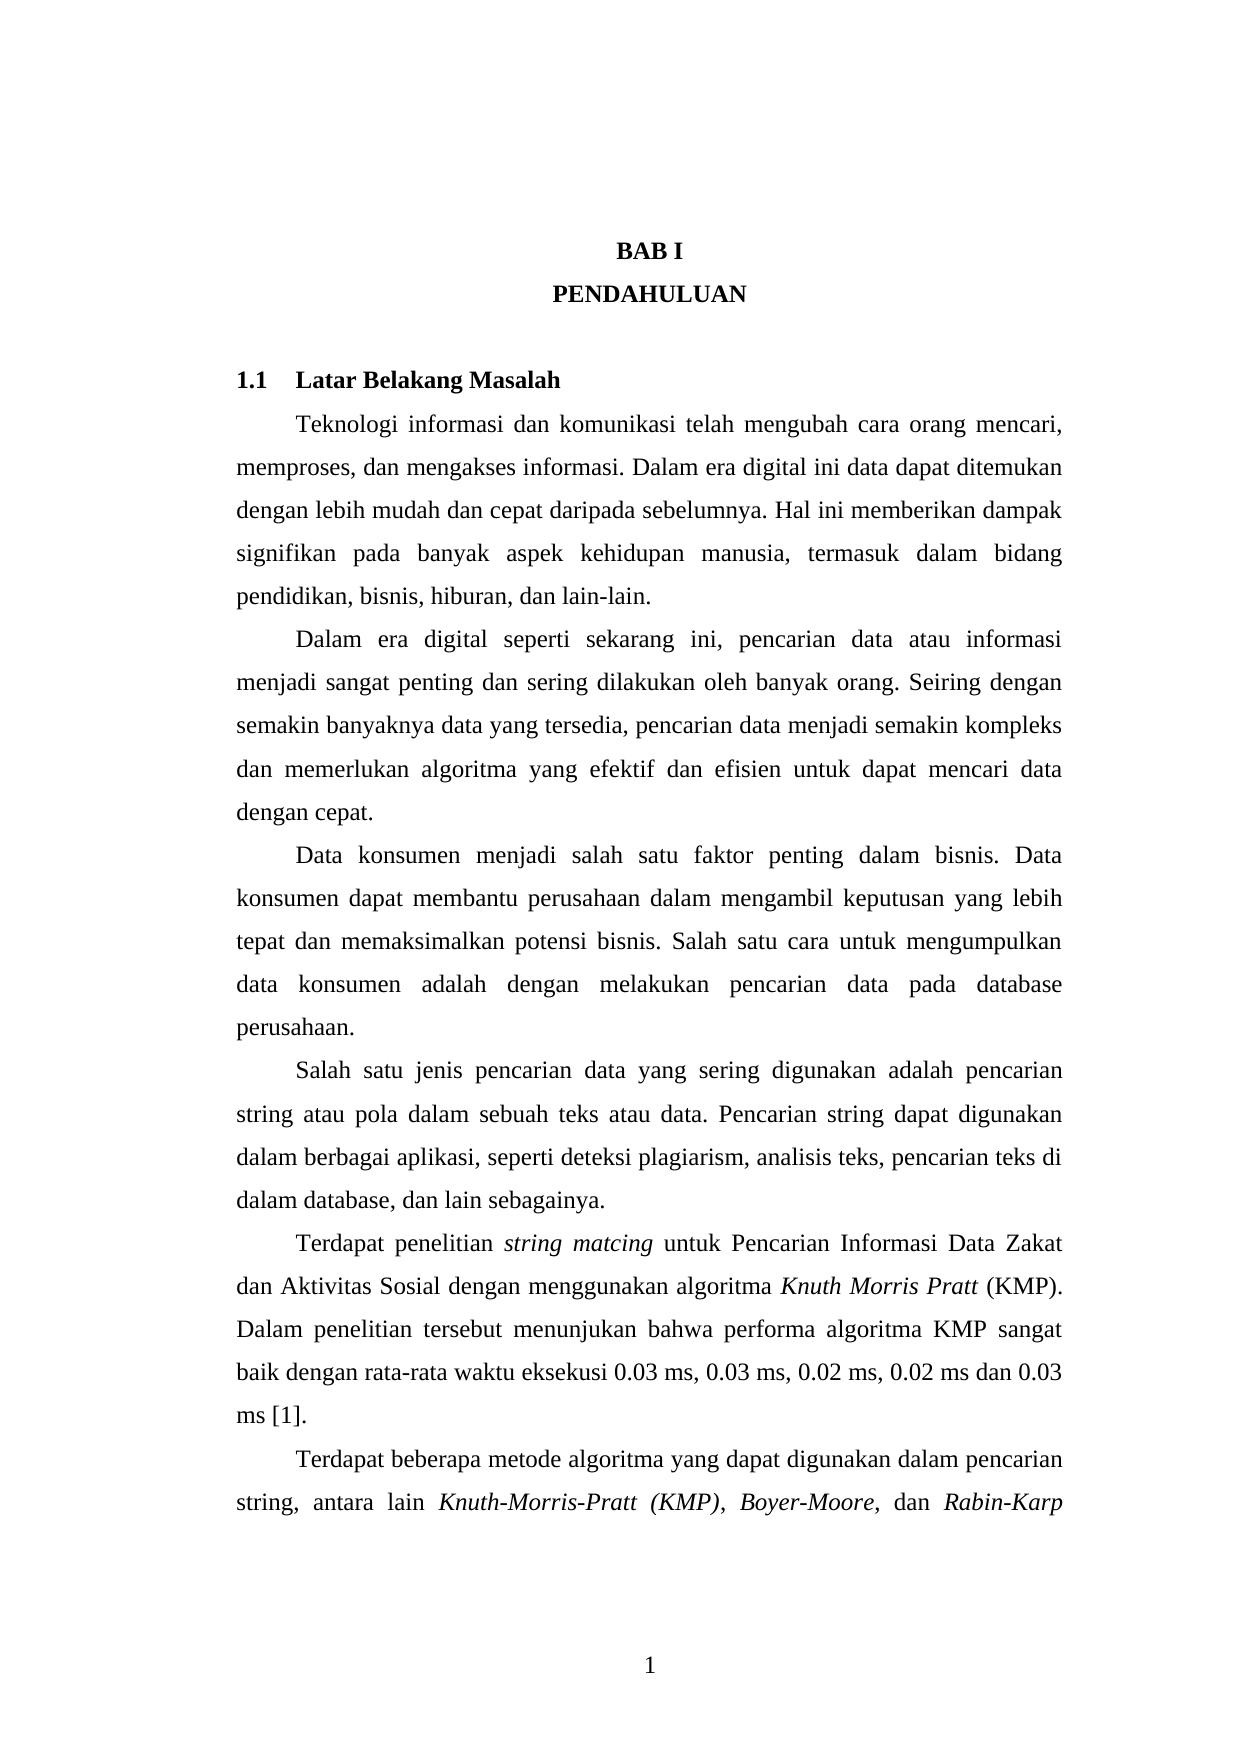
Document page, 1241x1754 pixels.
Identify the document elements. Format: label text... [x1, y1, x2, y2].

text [236, 1444, 1063, 1516]
text Data konsumen menjadi salah satu faktor penting dalam bisnis. Data konsumen dapat membantu perusahaan dalam mengambil keputusan yang lebih tepat dan memaksimalkan potensi bisnis. Salah satu cara untuk mengumpulkan data konsumen adalah dengan melakukan pencarian data pada database perusahaan. [236, 840, 1063, 1041]
text Dalam era digital seperti sekarang ini, pencarian data atau informasi menjadi sangat penting dan sering dilakukan oleh banyak orang. Seiring dengan semakin banyaknya data yang tersedia, pencarian data menjadi semakin kompleks dan memerlukan algoritma yang efektif dan efisien untuk dapat mencari data dengan cepat. [236, 624, 1063, 826]
text Salah satu jenis pencarian data yang sering digunakan adalah pencarian string atau pola dalam sebuah teks atau data. Pencarian string dapat digunakan dalam berbagai aplikasi, seperti deteksi plagiarism, analisis teks, pencarian teks di dalam database, dan lain sebagainya. [236, 1056, 1063, 1214]
list Latar Belakang Masalah [236, 366, 1063, 394]
text Teknologi informasi dan komunikasi telah mengubah cara orang mencari, memproses, dan mengakses informasi. Dalam era digital ini data dapat ditemukan dengan lebih mudah dan cepat daripada sebelumnya. Hal ini memberikan dampak signifikan pada banyak aspek kehidupan manusia, termasuk dalam bidang pendidikan, bisnis, hiburan, dan lain-lain. [236, 409, 1063, 610]
text Terdapat penelitian string matcing untuk Pencarian Informasi Data Zakat dan Aktivitas Sosial dengan menggunakan algoritma Knuth Morris Pratt (KMP). Dalam penelitian tersebut menunjukan bahwa performa algoritma KMP sangat baik dengan rata-rata waktu eksekusi 0.03 ms, 0.03 ms, 0.02 ms, 0.02 ms dan 0.03 ms . [236, 1228, 1063, 1429]
subtitle BAB I PENDAHULUAN [236, 236, 1063, 308]
